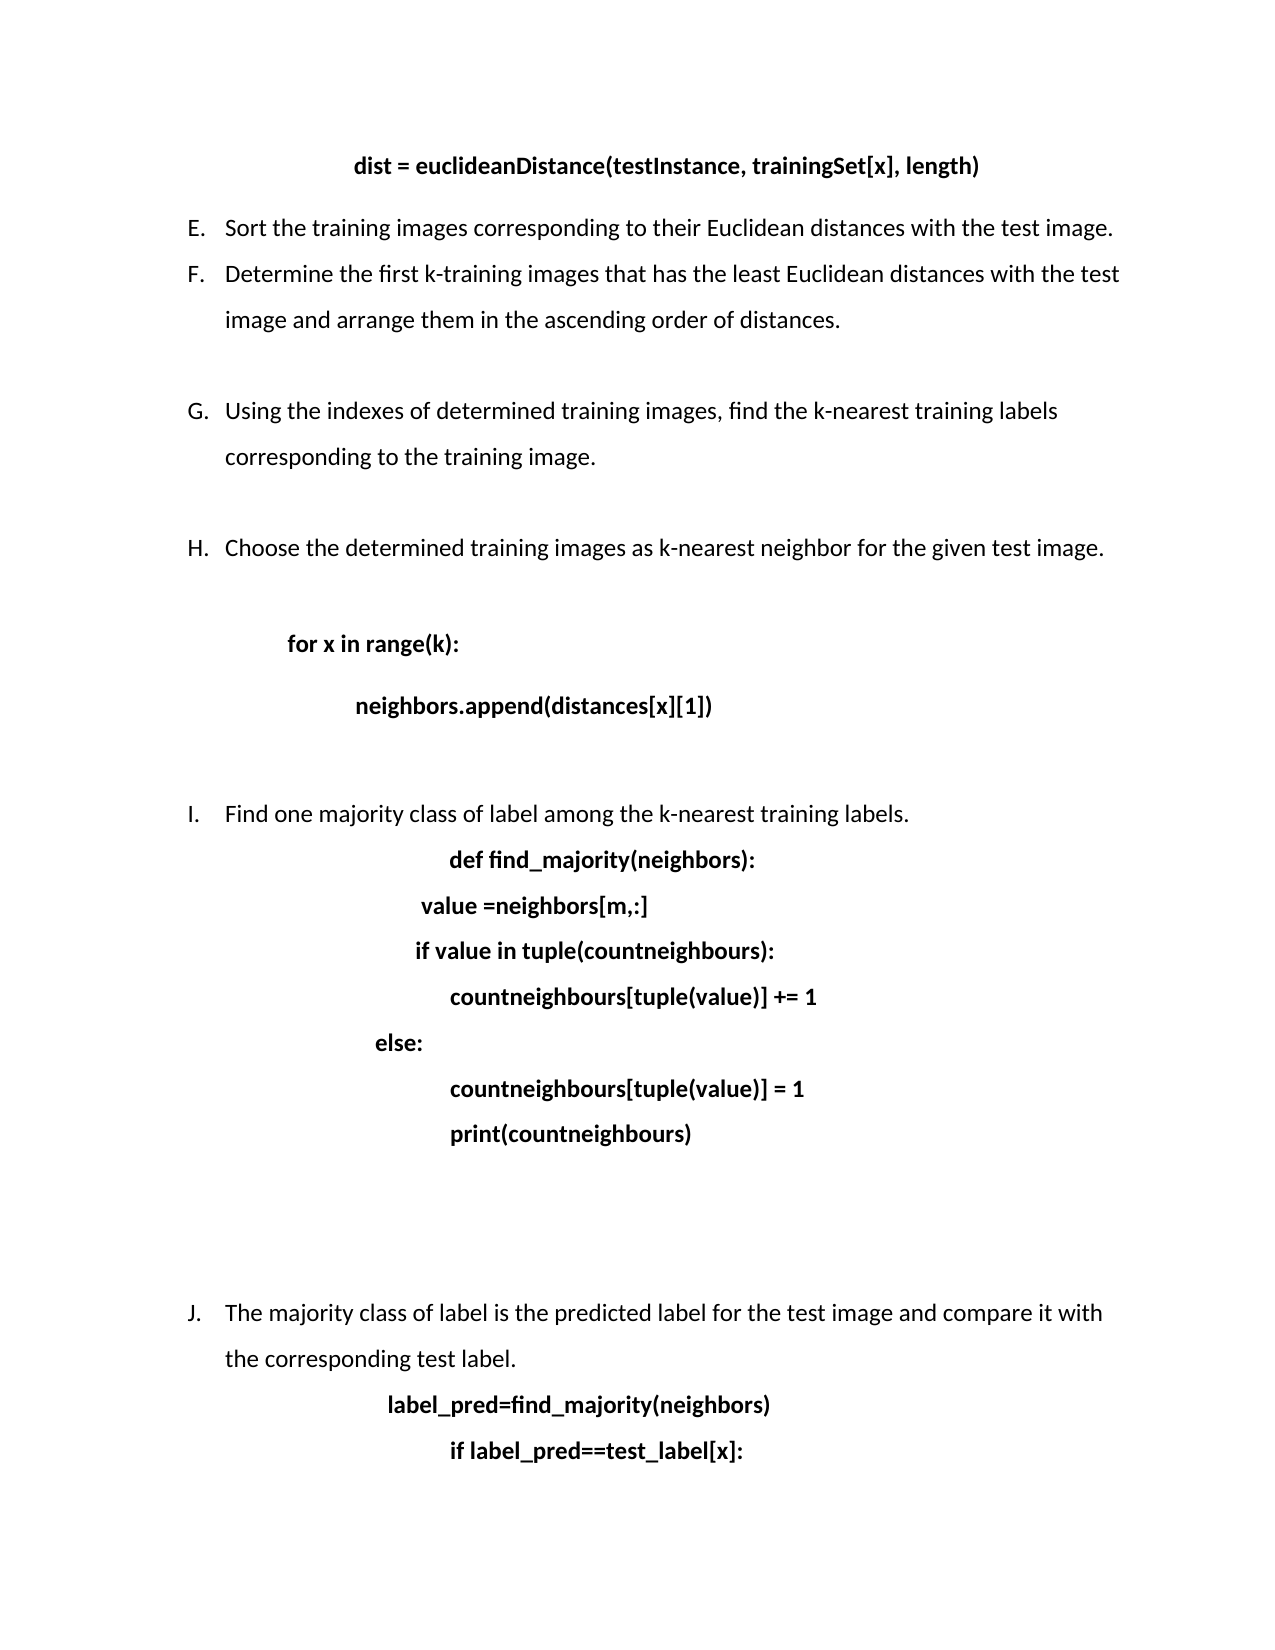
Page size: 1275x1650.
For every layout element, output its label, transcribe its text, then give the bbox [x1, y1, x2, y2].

list countneighbours[tuple(value)] = 1 [234, 1073, 1125, 1103]
list label_pred=find_majority(neighbors) [234, 1389, 1125, 1419]
list Determine the first k-training images that has the least Euclidean distances with the test image and arrange them in the ascending order of distances. [187, 258, 1125, 334]
list Sort the training images corresponding to their Euclidean distances with the test image. [187, 212, 1125, 243]
text neighbors.append(distances[x][1]) [197, 690, 1125, 721]
list Using the indexes of determined training images, find the k-nearest training labels corresponding to the training image. [187, 395, 1125, 472]
list Find one majority class of label among the k-nearest training labels. [187, 798, 1125, 829]
list else: [234, 1027, 1125, 1057]
list if value in tuple(countneighbours): [234, 936, 1125, 966]
list print(countneighbours) [234, 1118, 1125, 1149]
text dist = euclideanDistance(testInstance, trainingSet[x], length) [150, 150, 1125, 181]
list value =neighbors[m,:] [234, 890, 1125, 920]
list Choose the determined training images as k-nearest neighbor for the given test image. [187, 532, 1125, 563]
text for x in range(k): [197, 628, 1125, 658]
list def find_majority(neighbors): [234, 844, 1125, 874]
list if label_pred==test_label[x]: [234, 1435, 1125, 1465]
list countneighbours[tuple(value)] += 1 [234, 981, 1125, 1012]
list The majority class of label is the predicted label for the test image and compare it with the corresponding test label. [187, 1298, 1125, 1374]
